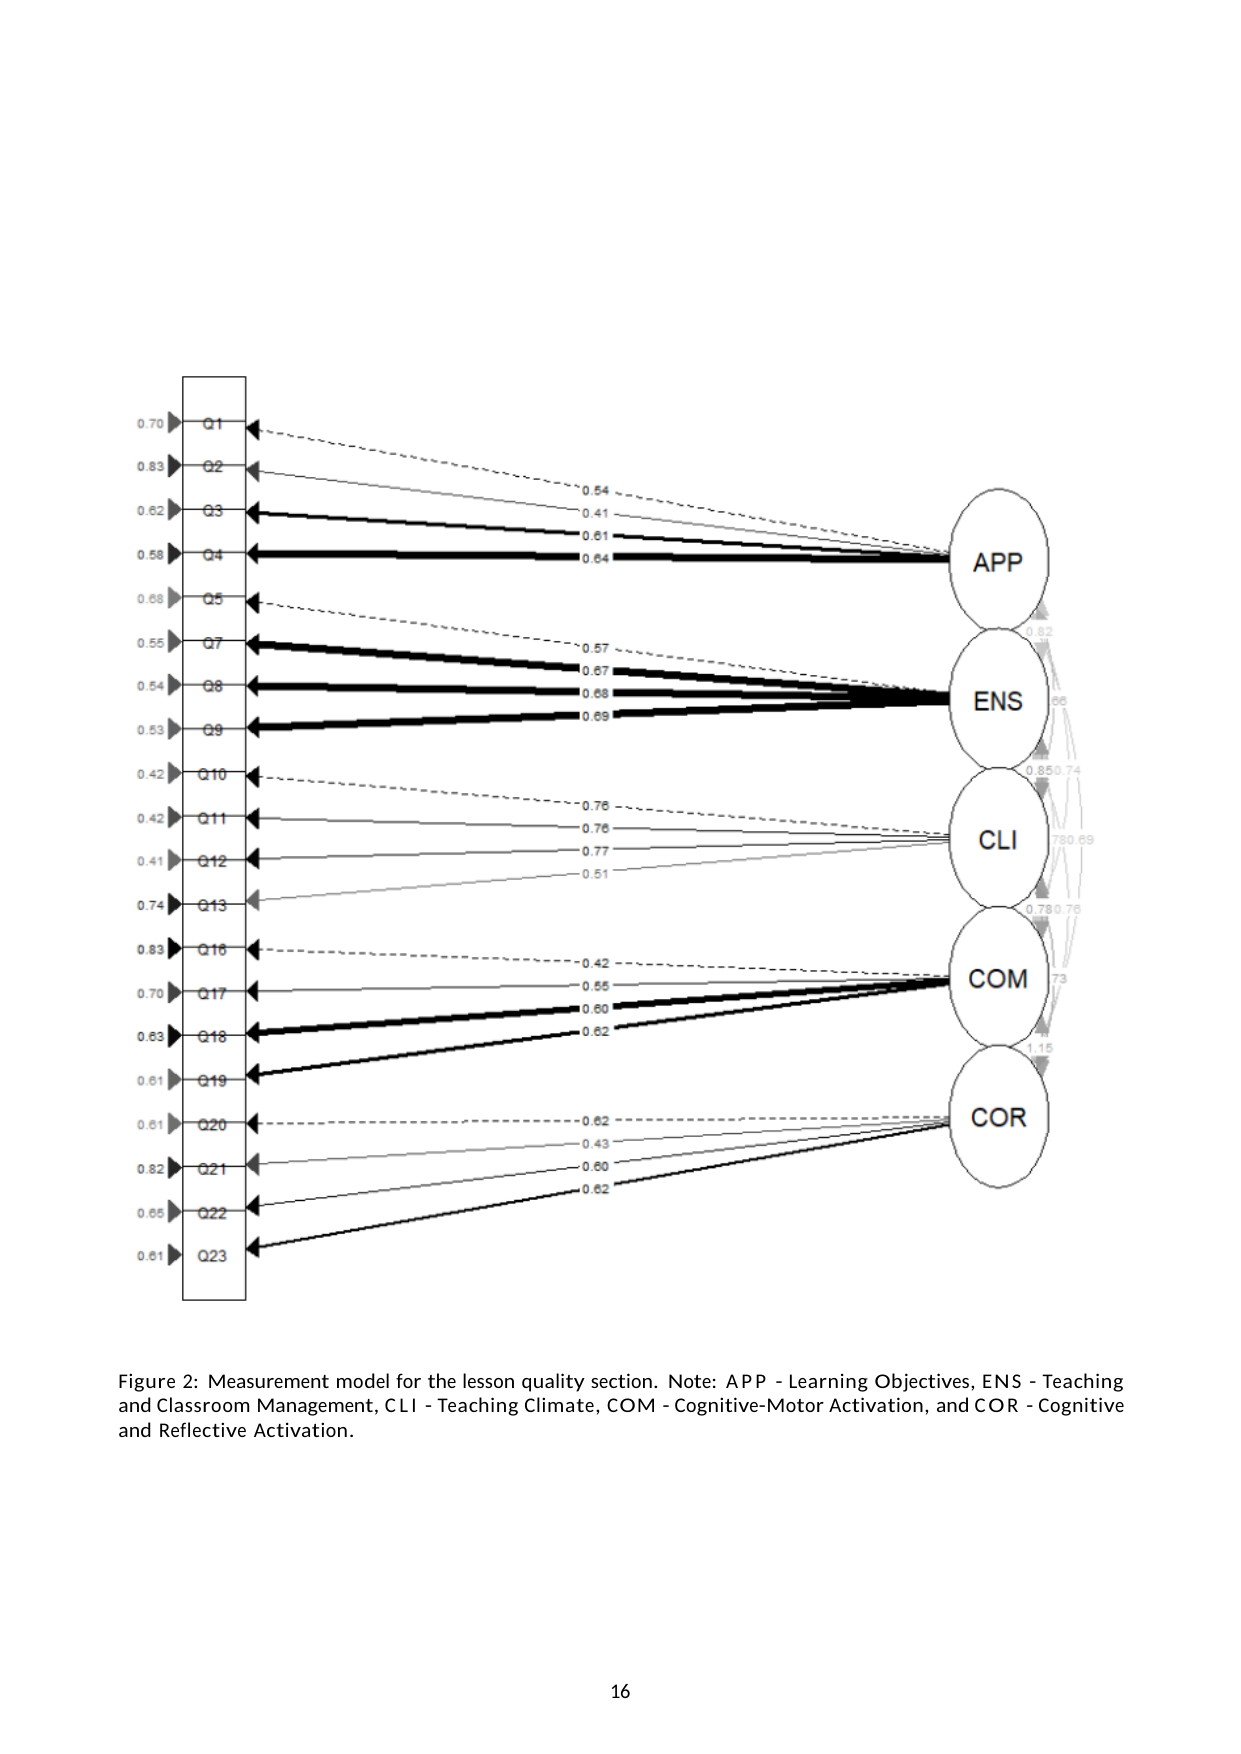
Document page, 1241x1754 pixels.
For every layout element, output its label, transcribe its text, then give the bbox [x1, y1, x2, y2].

picture [118, 316, 1123, 1318]
text 16 [610, 1678, 1154, 1704]
text Figure 2: Measurement model for the lesson quality section. Note: APP - Learning Objectives, ENS - Teaching and Classroom Management, CLI - Teaching Climate, COM - Cognitive-Motor Activation, and COR - Cognitive and Reflective Activation. [118, 1368, 1124, 1443]
